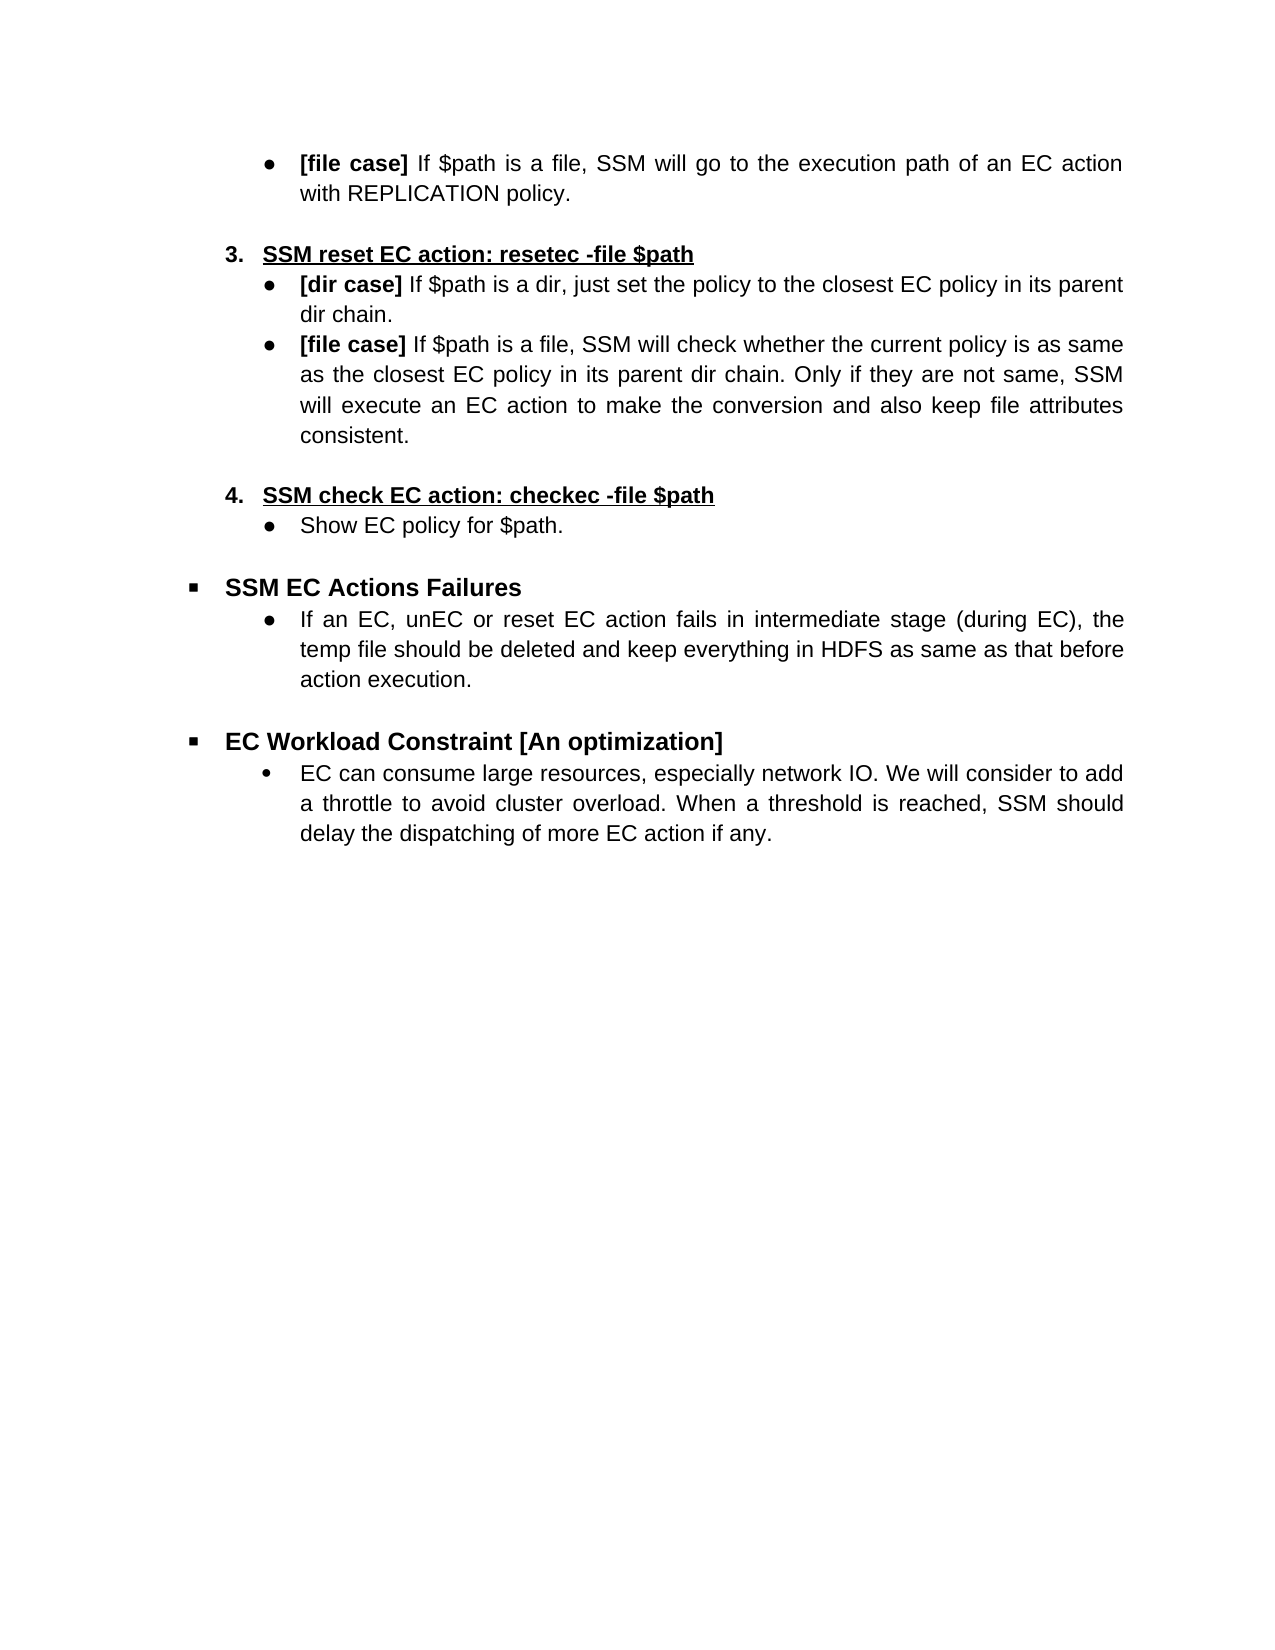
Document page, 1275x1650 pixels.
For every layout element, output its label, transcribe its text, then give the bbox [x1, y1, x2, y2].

list [file case] If $path is a file, SSM will check whether the current policy is as same as the closest EC policy in its parent dir chain. Only if they are not same, SSM will execute an EC action to make the conversion and also keep file attributes consistent. [262, 331, 1125, 448]
list Show EC policy for $path. [262, 512, 1125, 539]
list EC can consume large resources, especially network IO. We will consider to add a throttle to avoid cluster overload. When a threshold is reached, SSM should delay the dispatching of more EC action if any. [262, 760, 1125, 847]
list SSM EC Actions Failures [187, 573, 1125, 602]
list EC Workload Constraint [An optimization] [187, 727, 1125, 756]
list If an EC, unEC or reset EC action fails in intermediate stage (during EC), the temp file should be deleted and keep everything in HDFS as same as that before action execution. [262, 606, 1125, 693]
list [file case] If $path is a file, SSM will go to the execution path of an EC action with REPLICATION policy. [262, 150, 1125, 207]
list SSM reset EC action: resetec -file $path [225, 241, 1125, 267]
list SSM check EC action: checkec -file $path [225, 482, 1125, 509]
list [dir case] If $path is a dir, just set the policy to the closest EC policy in its parent dir chain. [262, 271, 1125, 327]
